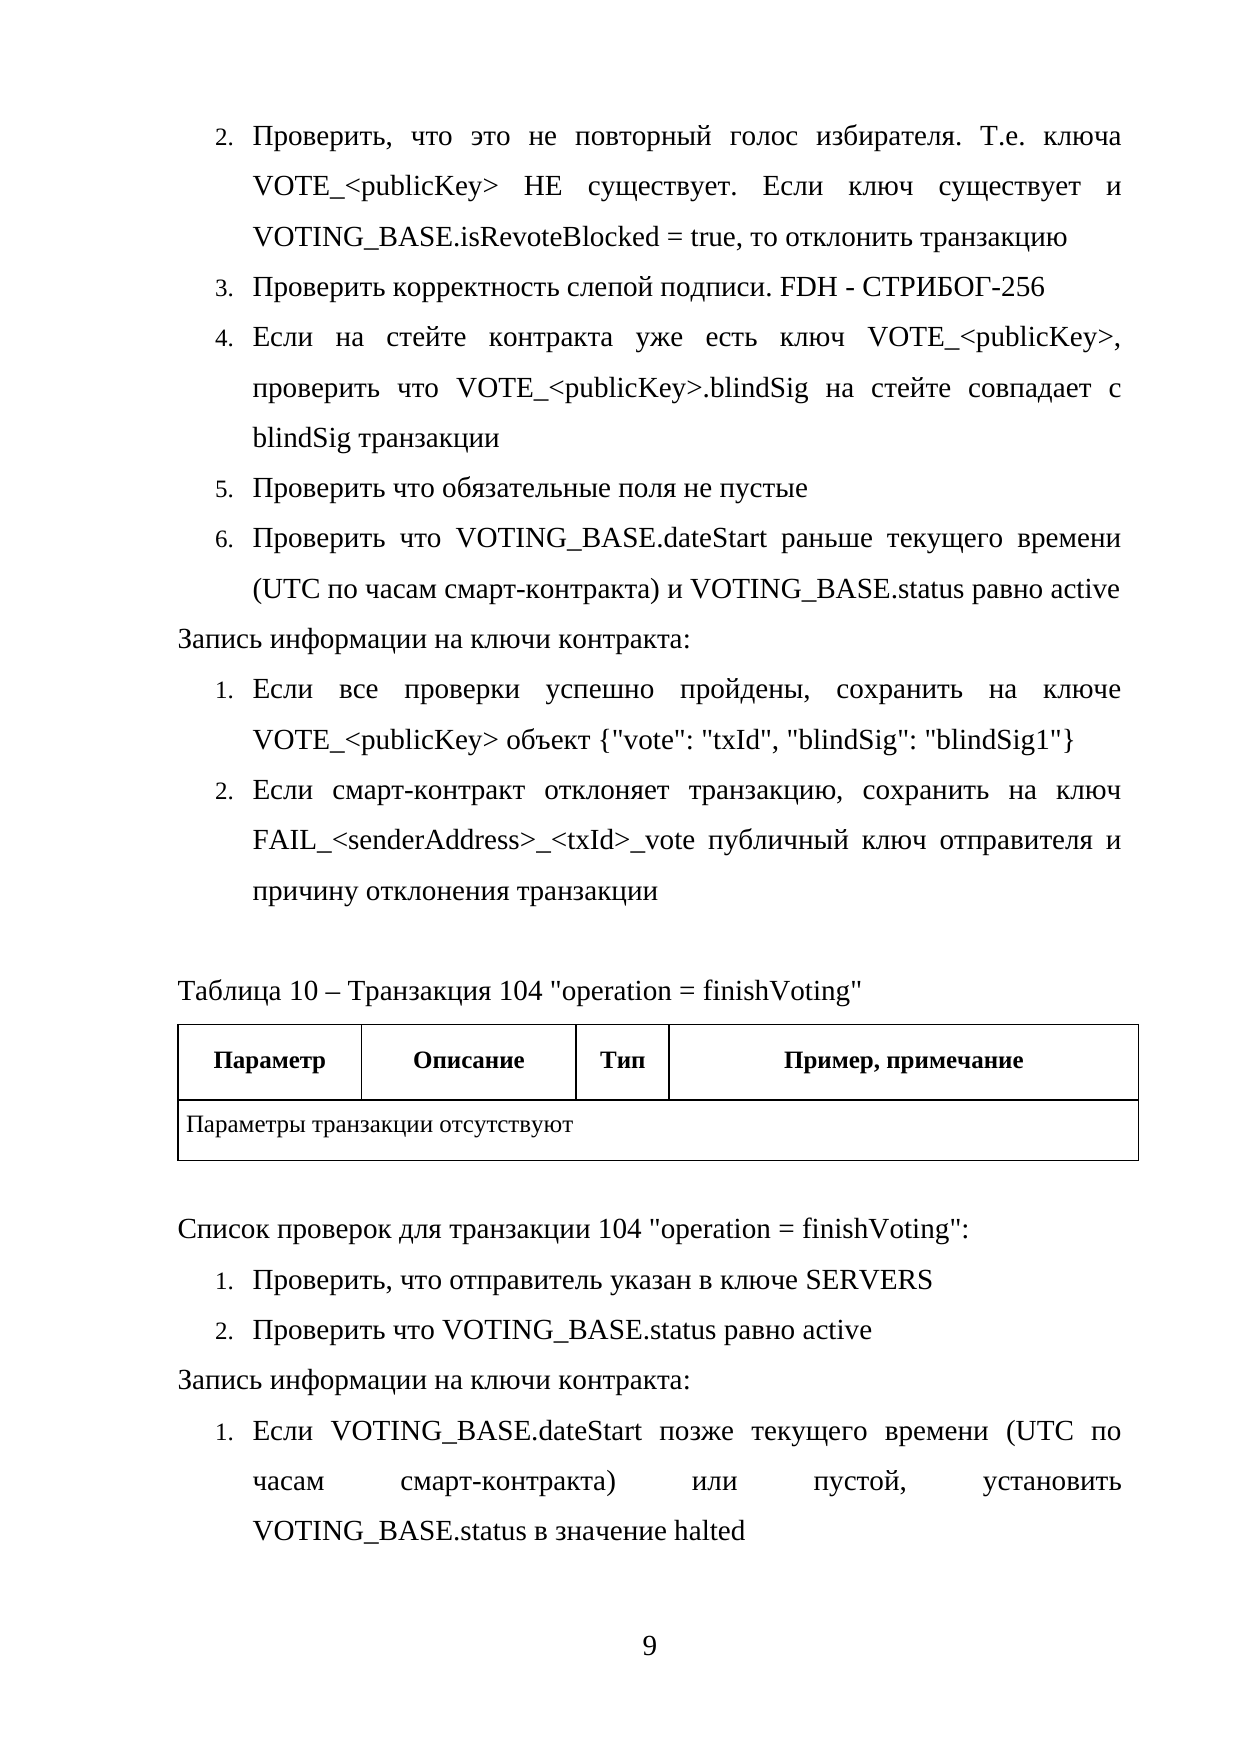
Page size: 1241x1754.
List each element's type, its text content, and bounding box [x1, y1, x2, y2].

list Если все проверки успешно пройдены, сохранить на ключе VOTE_<publicKey> объект {"vote": "txId", "blindSig": "blindSig1"} [215, 672, 1122, 755]
table_header Пример, примечание [670, 1025, 1138, 1099]
text Таблица 10 – Транзакция 104 "operation = finishVoting" [177, 973, 1122, 1007]
list Проверить что обязательные поля не пустые [215, 470, 1122, 504]
text Список проверок для транзакции 104 "operation = finishVoting": [177, 1211, 1122, 1245]
table_header Параметр [179, 1025, 361, 1099]
table_header Описание [362, 1025, 575, 1099]
list Проверить что VOTING_BASE.dateStart раньше текущего времени (UTC по часам смарт-контракта) и VOTING_BASE.status равно active [215, 521, 1122, 604]
list Проверить корректность слепой подписи. FDH - СТРИБОГ-256 [215, 269, 1122, 303]
list Проверить, что отправитель указан в ключе SERVERS [215, 1262, 1122, 1295]
text Запись информации на ключи контракта: [177, 1362, 1122, 1396]
text Запись информации на ключи контракта: [177, 621, 1122, 655]
list Проверить, что это не повторный голос избирателя. Т.е. ключа VOTE_<publicKey> НЕ существует. Если ключ существует и VOTING_BASE.isRevoteBlocked = true, то отклонить транзакцию [215, 118, 1122, 252]
table_header Тип [577, 1025, 668, 1099]
table_cell Параметры транзакции отсутствуют [179, 1101, 1138, 1159]
list Проверить что VOTING_BASE.status равно active [215, 1312, 1122, 1346]
list Если смарт-контракт отклоняет транзакцию, сохранить на ключ FAIL_<senderAddress>_<txId>_vote публичный ключ отправителя и причину отклонения транзакции [215, 772, 1122, 906]
list Если на стейте контракта уже есть ключ VOTE_<publicKey>, проверить что VOTE_<publicKey>.blindSig на стейте совпадает с blindSig транзакции [215, 319, 1122, 453]
list Если VOTING_BASE.dateStart позже текущего времени (UTC по часам смарт-контракта) или пустой, установить VOTING_BASE.status в значение halted [215, 1413, 1122, 1547]
